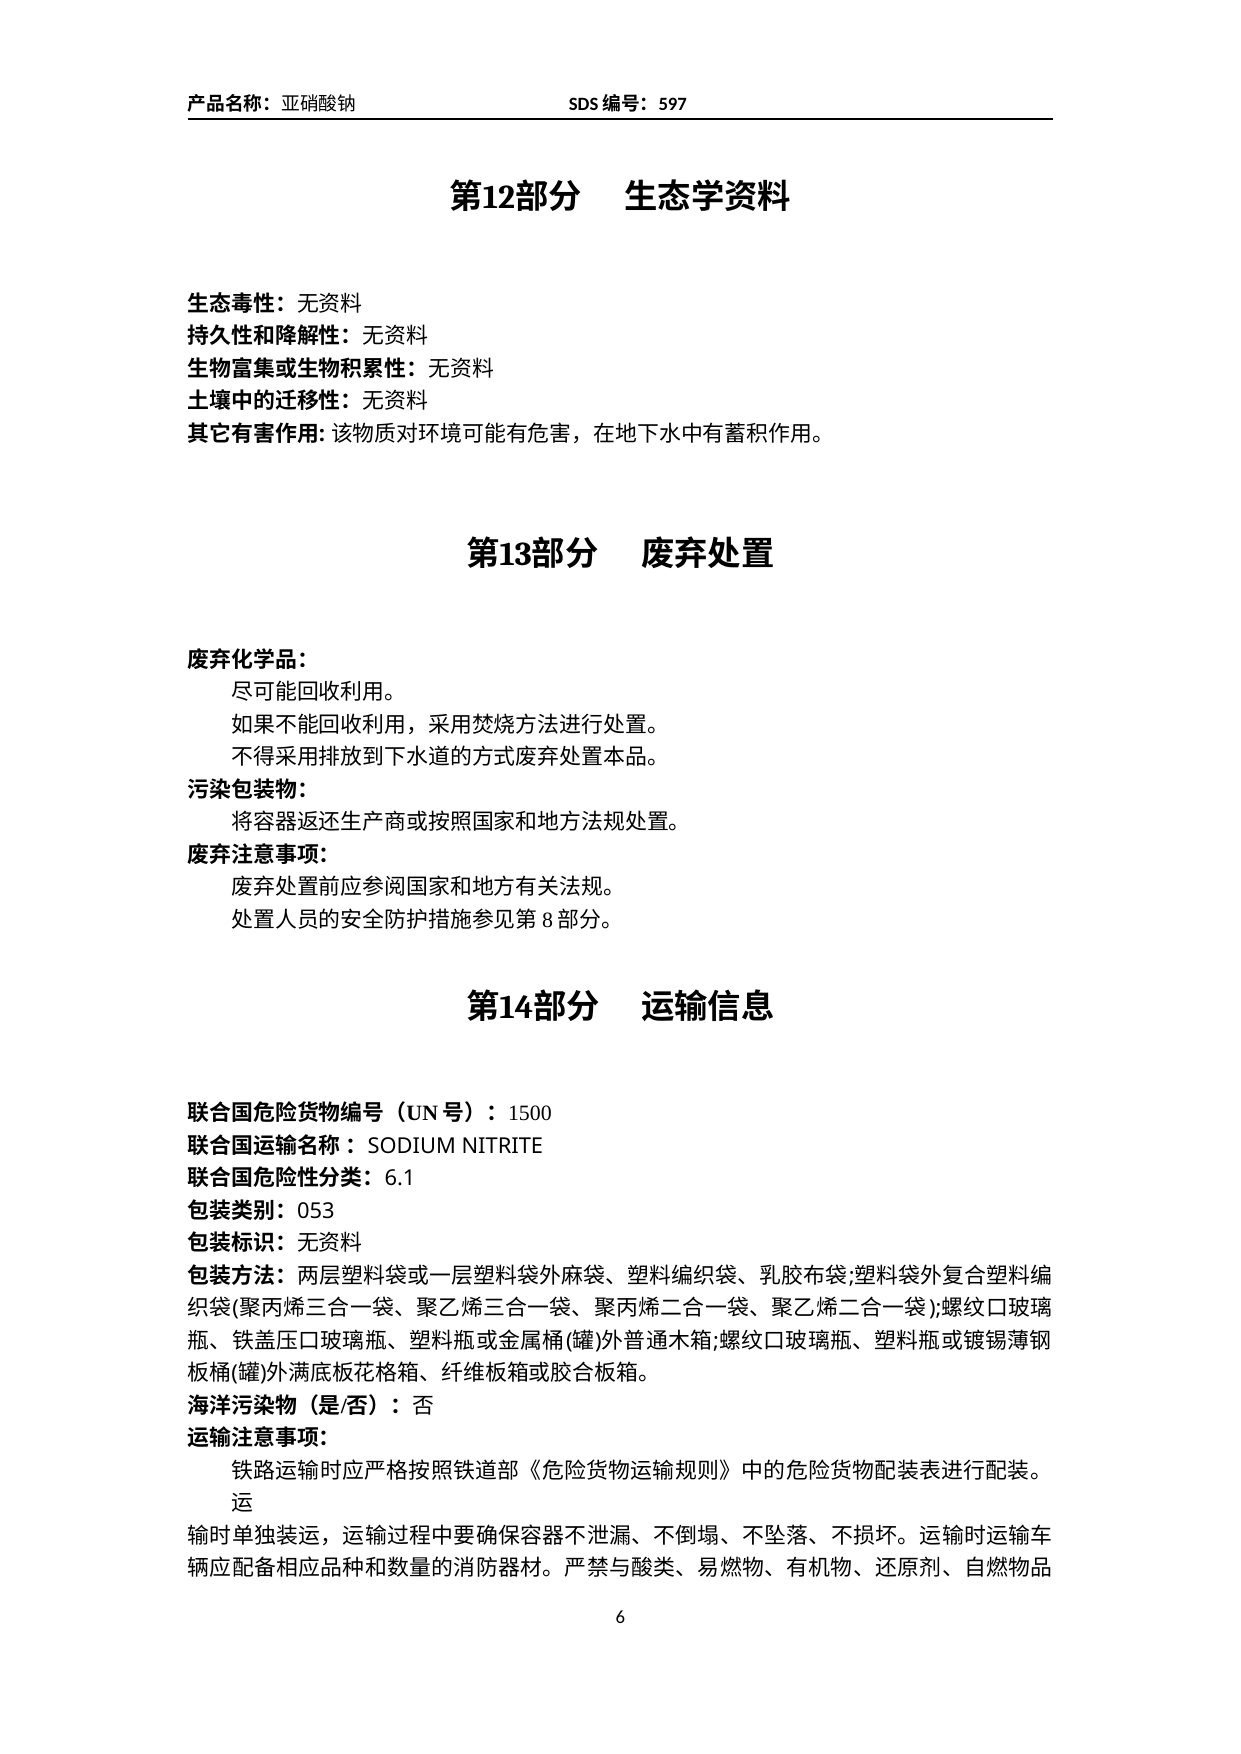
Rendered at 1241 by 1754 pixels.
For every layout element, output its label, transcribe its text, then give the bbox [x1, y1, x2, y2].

text 生态毒性：无资料 [187, 285, 1053, 318]
text 处置人员的安全防护措施参见第8部分。 [231, 901, 1053, 934]
text 如果不能回收利用，采用焚烧方法进行处置。 [231, 706, 1053, 739]
subtitle 废弃处置 [187, 518, 1053, 583]
text 废弃处置前应参阅国家和地方有关法规。 [231, 869, 1053, 901]
text 不得采用排放到下水道的方式废弃处置本品。 [231, 739, 1053, 771]
text 联合国危险性分类：6.1 [187, 1160, 1053, 1192]
text 包装类别：053 [187, 1192, 1053, 1225]
text 包装方法：两层塑料袋或一层塑料袋外麻袋、塑料编织袋、乳胶布袋;塑料袋外复合塑料编织袋(聚丙烯三合一袋、聚乙烯三合一袋、聚丙烯二合一袋、聚乙烯二合一袋);螺纹口玻璃瓶、铁盖压口玻璃瓶、塑料瓶或金属桶(罐)外普通木箱;螺纹口玻璃瓶、塑料瓶或镀锡薄钢板桶(罐)外满底板花格箱、纤维板箱或胶合板箱。 [187, 1257, 1053, 1387]
text 废弃注意事项： [187, 836, 1053, 869]
subtitle 生态学资料 [187, 162, 1053, 227]
text 土壤中的迁移性：无资料 [187, 383, 1053, 415]
text 联合国危险货物编号（UN号）：1500 [187, 1095, 1053, 1127]
text 海洋污染物（是/否）：否 [187, 1387, 1053, 1420]
text 污染包装物： [187, 771, 1053, 804]
subtitle 运输信息 [187, 971, 1053, 1036]
text 生物富集或生物积累性：无资料 [187, 350, 1053, 383]
text 持久性和降解性：无资料 [187, 318, 1053, 350]
text 运输注意事项： [187, 1420, 1053, 1452]
text 将容器返还生产商或按照国家和地方法规处置。 [231, 804, 1053, 836]
text 其它有害作用: 该物质对环境可能有危害，在地下水中有蓄积作用。 [187, 415, 1053, 448]
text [187, 1517, 1053, 1582]
text 废弃化学品： [187, 641, 1053, 674]
text 联合国运输名称 ：SODIUM NITRITE [187, 1127, 1053, 1160]
text 包装标识：无资料 [187, 1225, 1053, 1257]
text 尽可能回收利用。 [231, 674, 1053, 706]
text 铁路运输时应严格按照铁道部《危险货物运输规则》中的危险货物配装表进行配装。运 [231, 1452, 1053, 1517]
